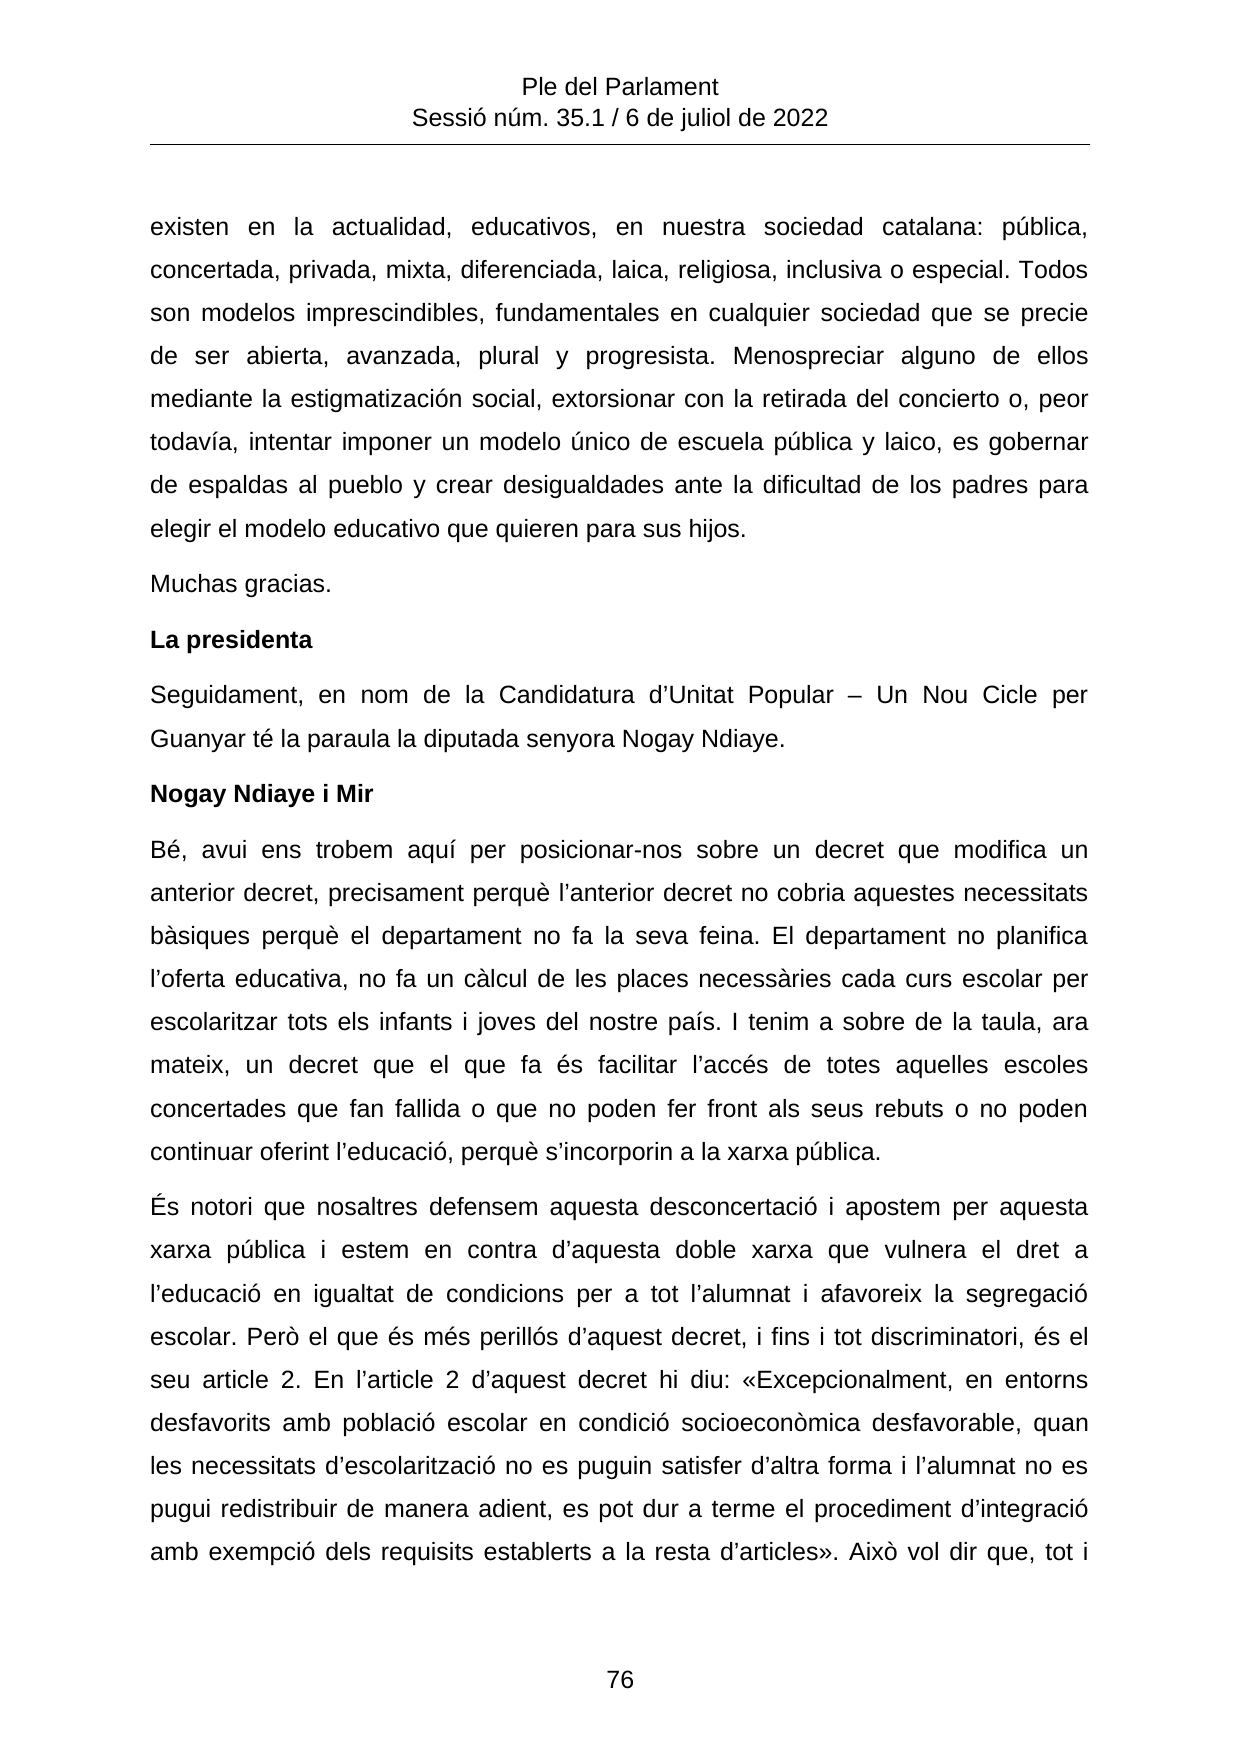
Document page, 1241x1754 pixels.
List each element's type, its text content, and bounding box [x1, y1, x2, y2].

text Seguidament, en nom de la Candidatura d’Unitat Popular – Un Nou Cicle per Guanyar té la paraula la diputada senyora Nogay Ndiaye. [150, 681, 1090, 752]
text La presidenta [150, 625, 1090, 654]
text Nogay Ndiaye i Mir [150, 779, 1090, 808]
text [150, 212, 1090, 542]
text Bé, avui ens trobem aquí per posicionar-nos sobre un decret que modifica un anterior decret, precisament perquè l’anterior decret no cobria aquestes necessitats bàsiques perquè el departament no fa la seva feina. El departament no planifica l’oferta educativa, no fa un càlcul de les places necessàries cada curs escolar per escolaritzar tots els infants i joves del nostre país. I tenim a sobre de la taula, ara mateix, un decret que el que fa és facilitar l’accés de totes aquelles escoles concertades que fan fallida o que no poden fer front als seus rebuts o no poden continuar oferint l’educació, perquè s’incorporin a la xarxa pública. [150, 835, 1090, 1166]
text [150, 1192, 1090, 1566]
text Muchas gracias. [150, 569, 1090, 598]
